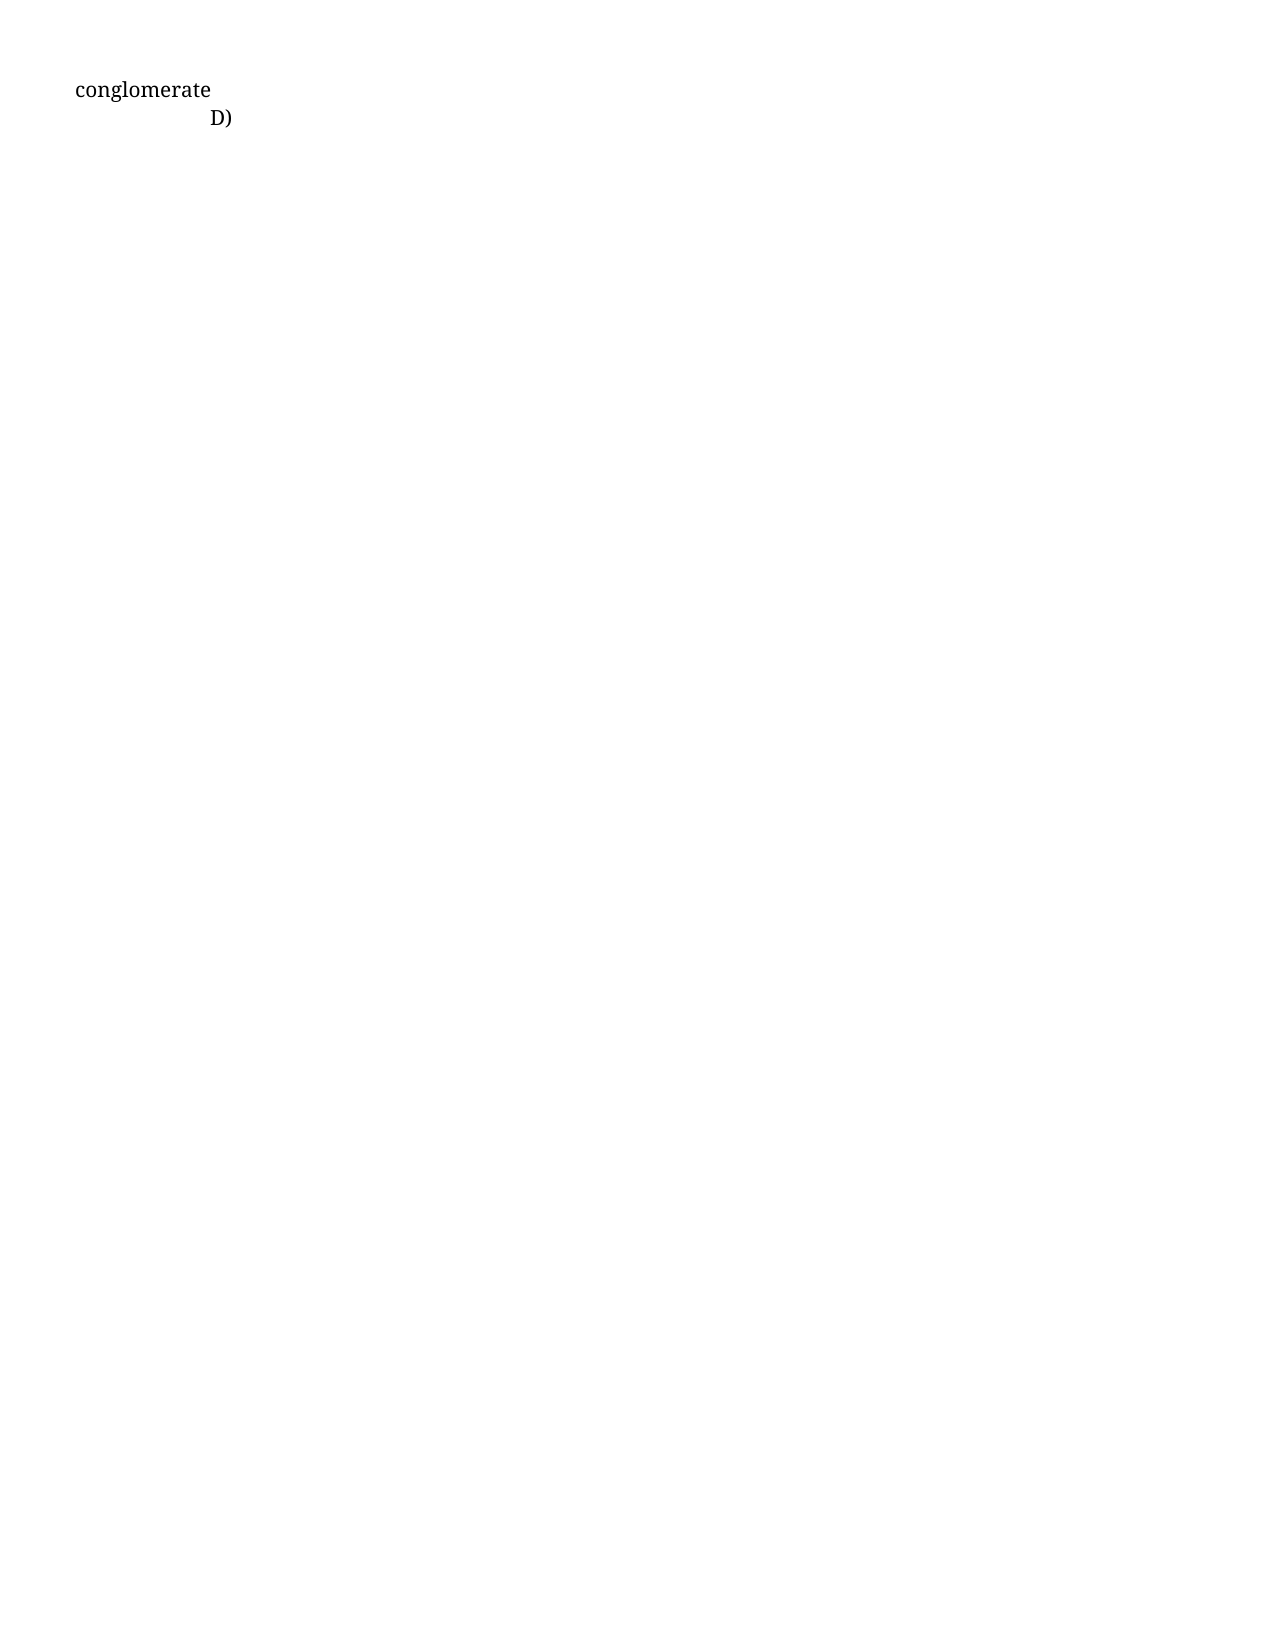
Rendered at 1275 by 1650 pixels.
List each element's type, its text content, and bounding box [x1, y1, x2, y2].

text D) [187, 103, 232, 132]
text conglomerate [75, 75, 232, 103]
